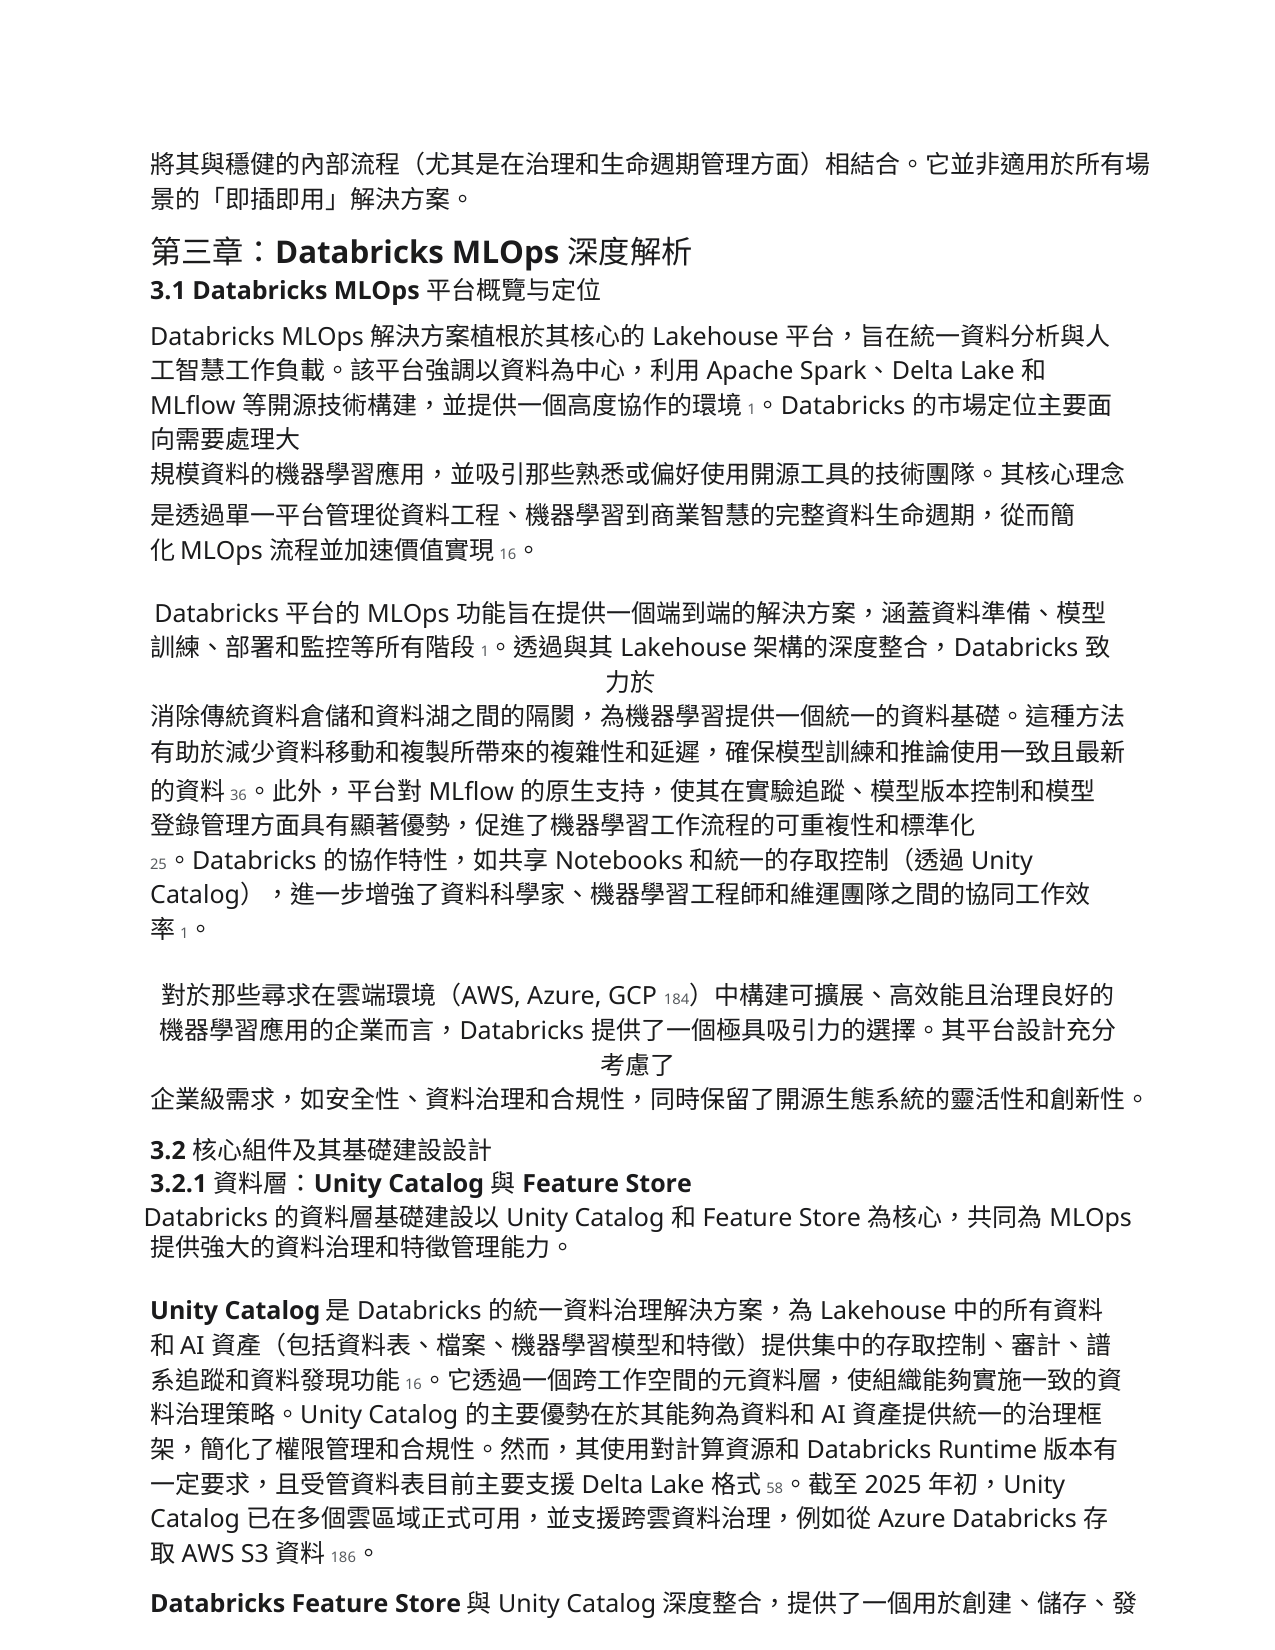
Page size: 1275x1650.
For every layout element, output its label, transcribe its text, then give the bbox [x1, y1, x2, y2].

text 將其與穩健的內部流程（尤其是在治理和生命週期管理方面）相結合。它並非適用於所有場 [150, 152, 1275, 179]
text Databricks 的資料層基礎建設以 Unity Catalog 和 Feature Store 為核心，共同為 MLOps [0, 1212, 660, 1229]
text Databricks 平台的 MLOps 功能旨在提供一個端到端的解決方案，涵蓋資料準備、模型訓練、部署和監控等所有階段1。透過與其 Lakehouse 架構的深度整合，Databricks 致力於 [150, 595, 1110, 699]
text 企業級需求，如安全性、資料治理和合規性，同時保留了開源生態系統的靈活性和創新性。 [150, 1088, 1275, 1114]
text 景的「即插即用」解決方案。 [150, 188, 1275, 214]
text Unity Catalog是 Databricks 的統一資料治理解決方案，為 Lakehouse 中的所有資料和AI 資產（包括資料表、檔案、機器學習模型和特徵）提供集中的存取控制、審計、譜系追蹤和資料發現功能16。它透過一個跨工作空間的元資料層，使組織能夠實施一致的資料治理策略。Unity Catalog 的主要優勢在於其能夠為資料和 AI 資產提供統一的治理框架，簡化了權限管理和合規性。然而，其使用對計算資源和 Databricks Runtime 版本有一定要求，且受管資料表目前主要支援 Delta Lake 格式58。截至 2025 年初，Unity Catalog 已在多個雲區域正式可用，並支援跨雲資料治理，例如從 Azure Databricks 存取 AWS S3 資料186。 [150, 1293, 1125, 1570]
text 消除傳統資料倉儲和資料湖之間的隔閡，為機器學習提供一個統一的資料基礎。這種方法 [150, 705, 1275, 731]
text 第三章：Databricks MLOps 深度解析 [531, 246, 1275, 268]
text 規模資料的機器學習應用，並吸引那些熟悉或偏好使用開源工具的技術團隊。其核心理念 [150, 462, 1275, 489]
text 有助於減少資料移動和複製所帶來的複雜性和延遲，確保模型訓練和推論使用一致且最新 [150, 741, 1275, 767]
text 提供強大的資料治理和特徵管理能力。 [150, 1235, 1275, 1261]
text Databricks Feature Store與 Unity Catalog 深度整合，提供了一個用於創建、儲存、發 [648, 1598, 1275, 1616]
text Databricks Feature Store與 Unity Catalog 深度整合，提供了一個用於創建、儲存、發 [150, 1598, 651, 1616]
text 對於那些尋求在雲端環境（AWS, Azure, GCP 184）中構建可擴展、高效能且治理良好的機器學習應用的企業而言，Databricks 提供了一個極具吸引力的選擇。其平台設計充分考慮了 [150, 978, 1125, 1081]
text Databricks 的資料層基礎建設以 Unity Catalog 和 Feature Store 為核心，共同為 MLOps [657, 1212, 1111, 1229]
text 3.1 Databricks MLOps 平台概覽与定位 [397, 285, 1275, 303]
text 3.2.1 資料層：Unity Catalog 與 Feature Store [481, 1179, 1275, 1196]
text 的資料36。此外，平台對 MLflow 的原生支持，使其在實驗追蹤、模型版本控制和模型登錄管理方面具有顯著優勢，促進了機器學習工作流程的可重複性和標準化25。Databricks 的協作特性，如共享 Notebooks 和統一的存取控制（透過 Unity Catalog），進一步增強了資料科學家、機器學習工程師和維運團隊之間的協同工作效率1。 [150, 773, 1110, 946]
text Databricks MLOps 解決方案植根於其核心的 Lakehouse 平台，旨在統一資料分析與人工智慧工作負載。該平台強調以資料為中心，利用 Apache Spark、Delta Lake 和 MLflow 等開源技術構建，並提供一個高度協作的環境1。Databricks 的市場定位主要面向需要處理大 [150, 318, 1125, 456]
text 3.2.1 資料層：Unity Catalog 與 Feature Store [150, 1179, 372, 1196]
text 是透過單一平台管理從資料工程、機器學習到商業智慧的完整資料生命週期，從而簡化MLOps 流程並加速價值實現16。 [150, 498, 1095, 567]
text 第三章：Databricks MLOps 深度解析 [150, 246, 526, 268]
text 3.1 Databricks MLOps 平台概覽与定位 [150, 285, 393, 303]
text 3.2 核心組件及其基礎建設設計 [150, 1146, 1275, 1163]
